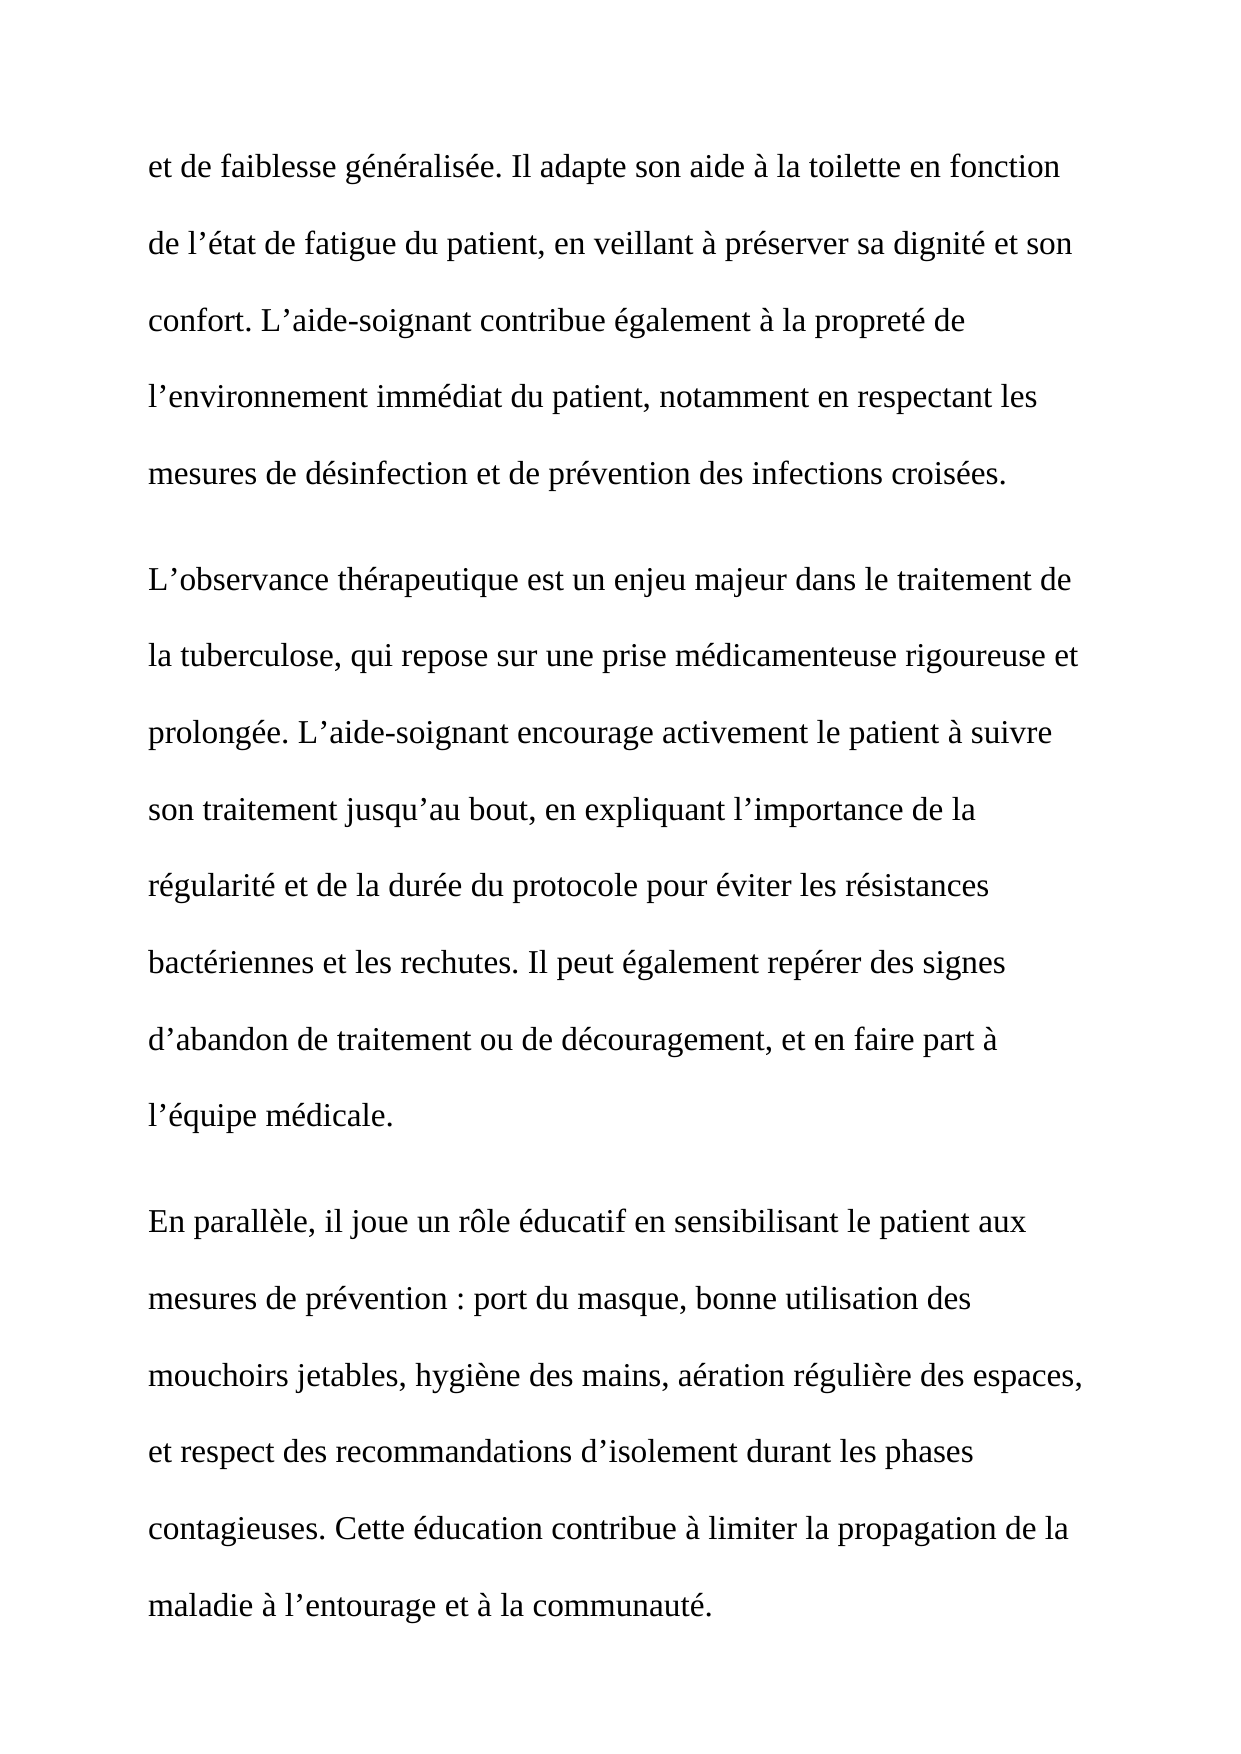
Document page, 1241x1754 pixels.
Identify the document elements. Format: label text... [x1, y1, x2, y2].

text En parallèle, il joue un rôle éducatif en sensibilisant le patient aux mesures de prévention : port du masque, bonne utilisation des mouchoirs jetables, hygiène des mains, aération régulière des espaces, et respect des recommandations d’isolement durant les phases contagieuses. Cette éducation contribue à limiter la propagation de la maladie à l’entourage et à la communauté. [148, 1202, 1090, 1623]
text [148, 147, 1090, 492]
text L’observance thérapeutique est un enjeu majeur dans le traitement de la tuberculose, qui repose sur une prise médicamenteuse rigoureuse et prolongée. L’aide-soignant encourage activement le patient à suivre son traitement jusqu’au bout, en expliquant l’importance de la régularité et de la durée du protocole pour éviter les résistances bactériennes et les rechutes. Il peut également repérer des signes d’abandon de traitement ou de découragement, et en faire part à l’équipe médicale. [148, 559, 1090, 1134]
